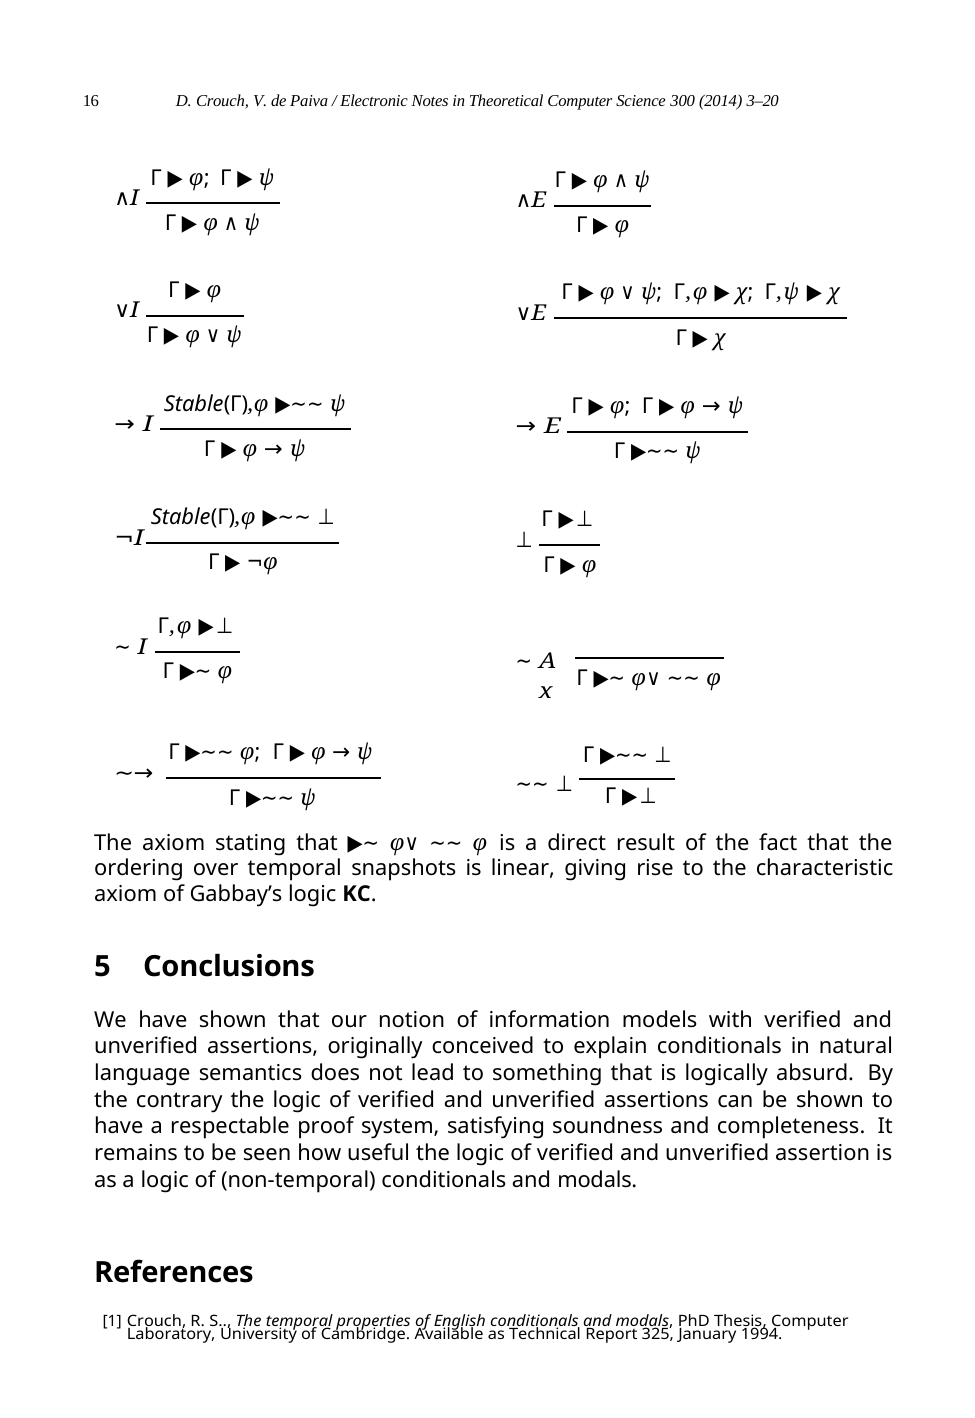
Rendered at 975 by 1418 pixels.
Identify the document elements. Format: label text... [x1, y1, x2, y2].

subtitle References [94, 1251, 904, 1291]
list I [114, 639, 247, 658]
text Stable(Γ),φ ▶∼∼ ψ [158, 388, 352, 417]
text Γ ▶ ¬φ [145, 549, 341, 575]
text Γ ▶ φ [543, 551, 904, 577]
text Γ ▶ φ ∨ ψ [145, 322, 244, 348]
text Γ ▶ φ ∨ ψ; Γ,φ ▶ χ; Γ,ψ ▶ χ [497, 277, 904, 306]
text → E [515, 419, 904, 437]
text Γ ▶∼ φ [162, 658, 247, 684]
list Crouch, R. S.., The temporal properties of English conditionals and modals, PhD Thesis, Computer Laboratory, University of Cambridge. Available as Technical Report 325, January 1994. [102, 1315, 893, 1344]
text ∼∼ ⊥ [515, 771, 573, 796]
text Γ ▶ φ ∧ ψ [455, 164, 749, 193]
text Γ ▶⊥ [577, 777, 684, 810]
text Γ ▶ φ; Γ ▶ φ → ψ [456, 390, 860, 419]
text Γ ▶∼ φ∨ ∼∼ φ [576, 661, 904, 691]
text ¬I [114, 530, 341, 549]
text Γ ▶ φ; Γ ▶ ψ [145, 162, 280, 191]
text ⊥ [515, 533, 904, 551]
text Γ,φ ▶⊥ [157, 611, 247, 639]
text Γ ▶ φ ∧ ψ [145, 209, 280, 235]
text ∨E [515, 306, 904, 324]
text Γ ▶∼∼ ⊥ [577, 739, 678, 769]
text ∧I [114, 191, 280, 209]
text ∼→ [114, 766, 382, 784]
text Γ ▶ φ → ψ [158, 435, 352, 461]
text ∨I [114, 303, 245, 322]
text ∧E [515, 193, 904, 211]
text Γ ▶∼∼ φ; Γ ▶ φ → ψ [168, 737, 382, 766]
text The axiom stating that ▶∼ φ∨ ∼∼ φ is a direct result of the fact that the ordering over temporal snapshots is linear, giving rise to the characteristic axiom of Gabbay’s logic KC. [94, 829, 893, 908]
text Γ ▶⊥ [541, 504, 904, 533]
text Γ ▶ φ [145, 274, 245, 303]
text Γ ▶ χ [497, 324, 904, 350]
text Γ ▶∼∼ ψ [228, 784, 382, 810]
text Stable(Γ),φ ▶∼∼ ⊥ [145, 502, 341, 530]
text → I [114, 417, 352, 435]
text Γ ▶∼∼ ψ [455, 437, 860, 464]
text Γ ▶ φ [455, 211, 750, 238]
list Ax [515, 645, 568, 704]
text We have shown that our notion of information models with verified and unverified assertions, originally conceived to explain conditionals in natural language semantics does not lead to something that is logically absurd. By the contrary the logic of verified and unverified assertions can be shown to have a respectable proof system, satisfying soundness and completeness. It remains to be seen how useful the logic of verified and unverified assertion is as a logic of (non-temporal) conditionals and modals. [94, 1006, 893, 1194]
subtitle Conclusions [94, 946, 904, 985]
